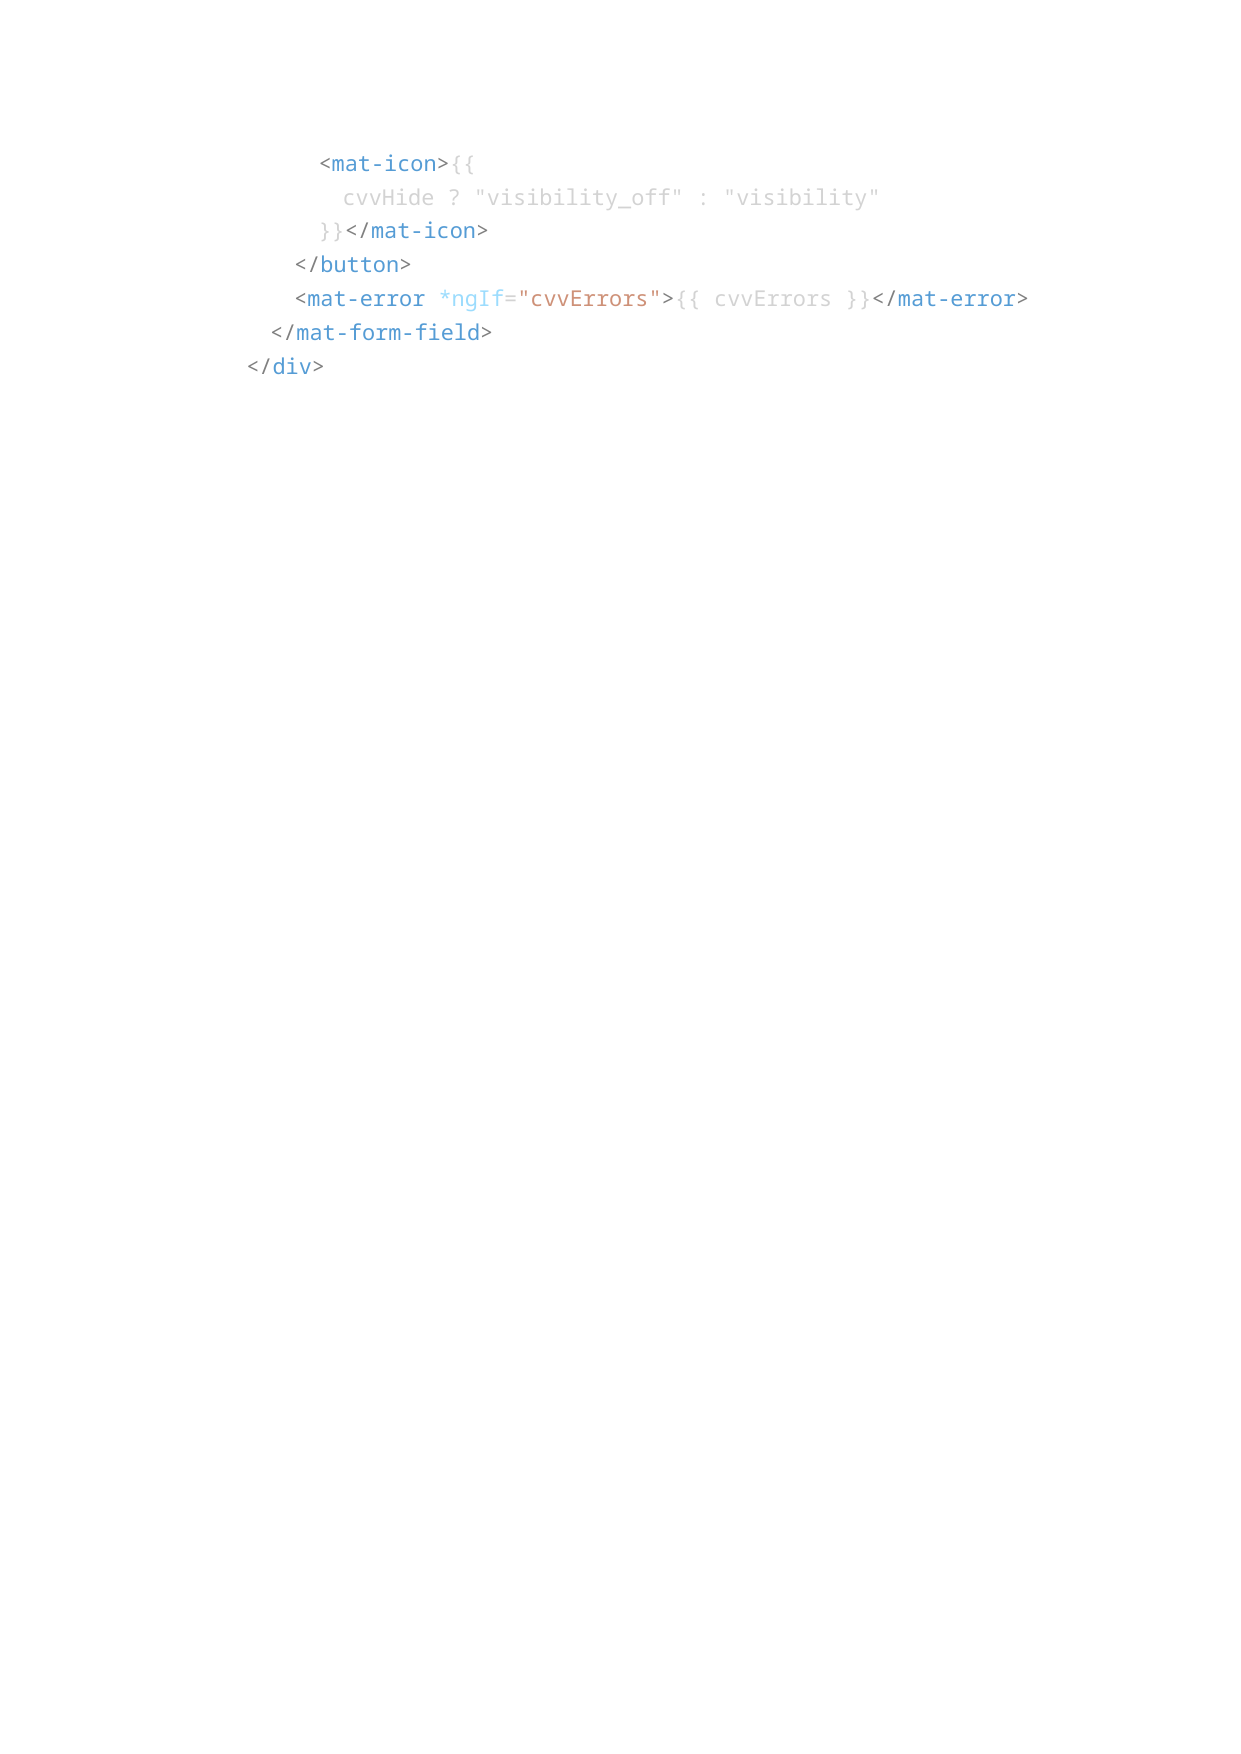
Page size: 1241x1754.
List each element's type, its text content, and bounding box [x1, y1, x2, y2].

text </mat-form-field> [270, 317, 1105, 347]
text cvvHide ? "visibility_off" : "visibility" [342, 182, 1105, 211]
text }}</mat-icon> [318, 216, 1105, 245]
text <mat-error *ngIf="cvvErrors">{{ cvvErrors }}</mat-error> [294, 283, 1105, 313]
text </button> [294, 249, 1105, 279]
text </div> [246, 351, 1105, 381]
text <mat-icon>{{ [318, 148, 1105, 178]
